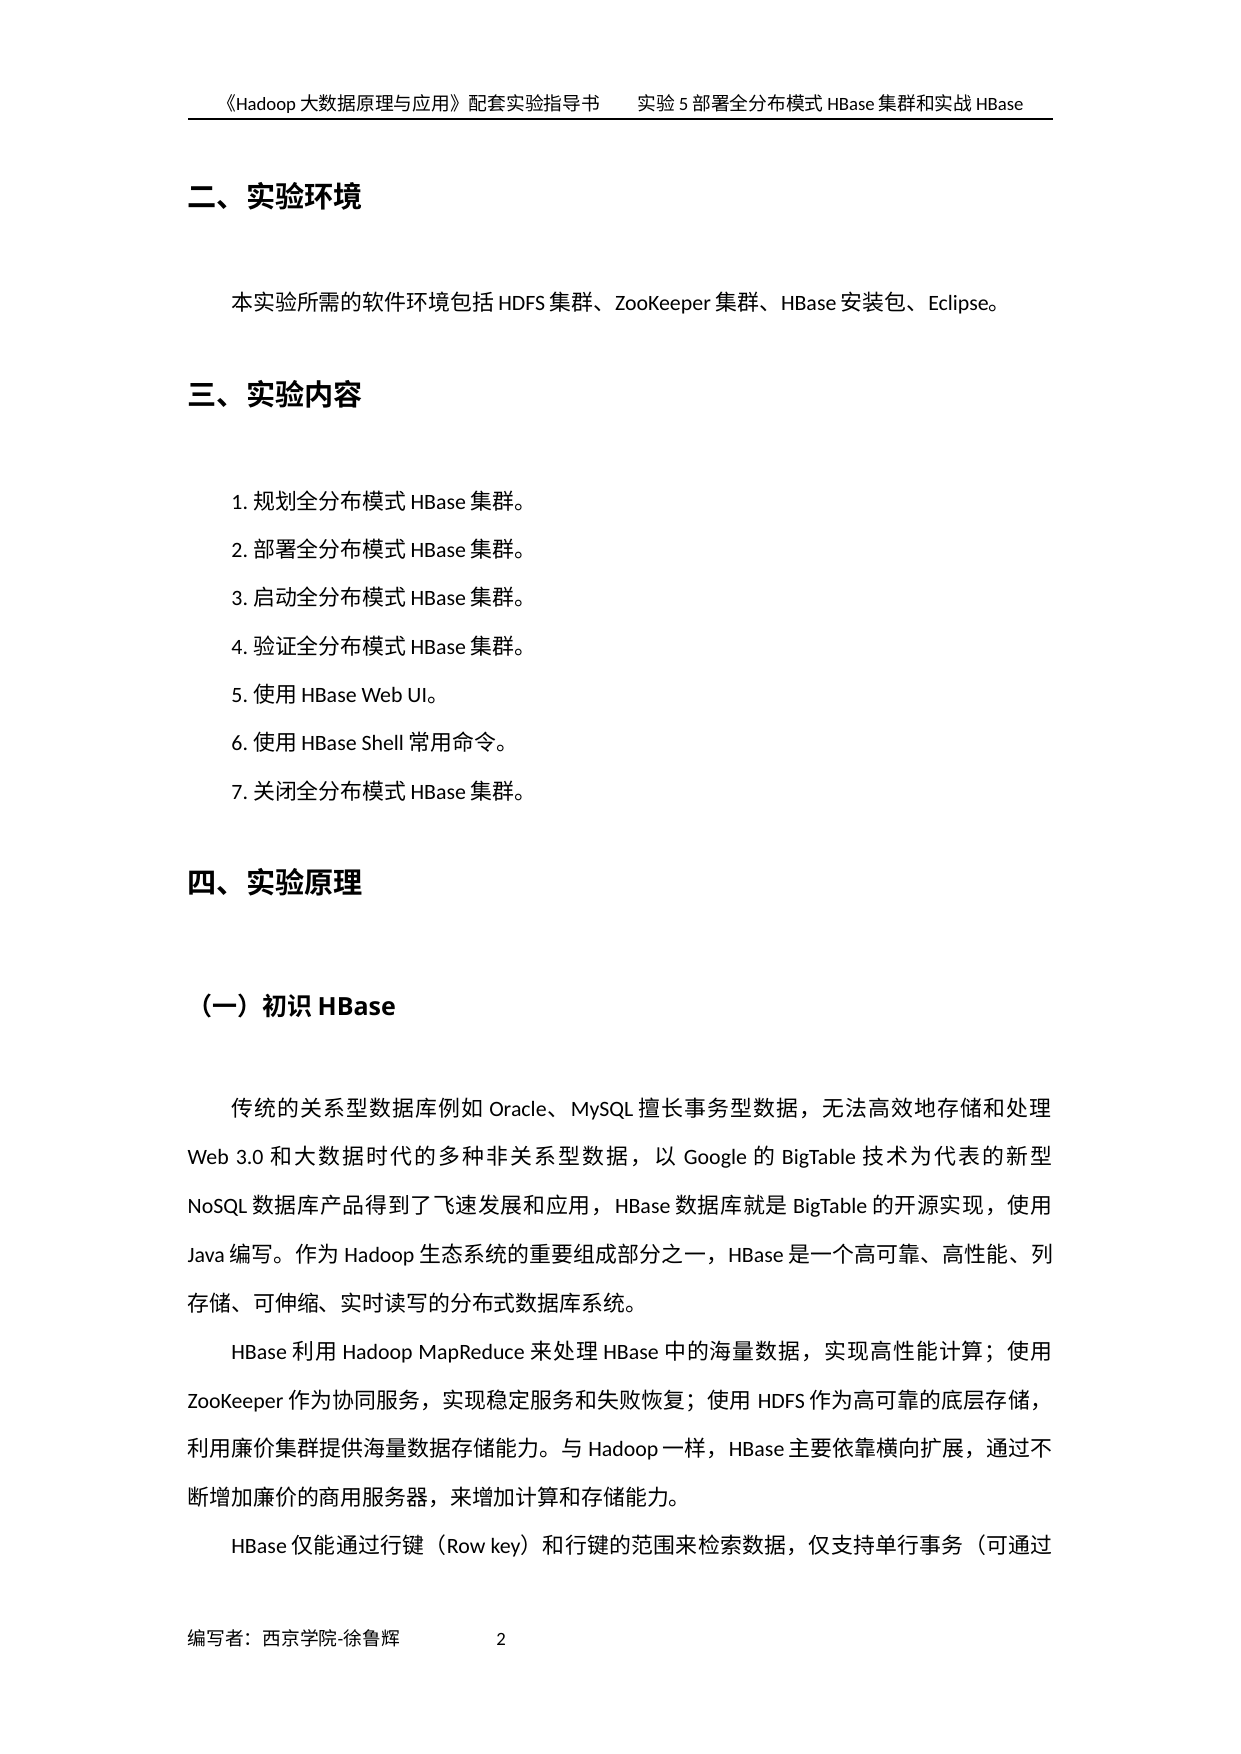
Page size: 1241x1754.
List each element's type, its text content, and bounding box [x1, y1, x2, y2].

text 本实验所需的软件环境包括HDFS集群、ZooKeeper集群、HBase安装包、Eclipse。 [187, 285, 1053, 317]
text 6. 使用HBase Shell常用命令。 [187, 725, 1053, 757]
text HBase利用Hadoop MapReduce来处理HBase中的海量数据，实现高性能计算；使用ZooKeeper作为协同服务，实现稳定服务和失败恢复；使用HDFS作为高可靠的底层存储，利用廉价集群提供海量数据存储能力。与Hadoop一样，HBase主要依靠横向扩展，通过不断增加廉价的商用服务器，来增加计算和存储能力。 [187, 1333, 1053, 1512]
text 传统的关系型数据库例如Oracle、MySQL擅长事务型数据，无法高效地存储和处理Web 3.0和大数据时代的多种非关系型数据，以Google的BigTable技术为代表的新型NoSQL数据库产品得到了飞速发展和应用，HBase数据库就是BigTable的开源实现，使用Java编写。作为Hadoop生态系统的重要组成部分之一，HBase是一个高可靠、高性能、列存储、可伸缩、实时读写的分布式数据库系统。 [187, 1090, 1053, 1318]
text 3. 启动全分布模式HBase集群。 [187, 580, 1053, 612]
text 2. 部署全分布模式HBase集群。 [187, 532, 1053, 564]
text 4. 验证全分布模式HBase集群。 [187, 628, 1053, 661]
text 1. 规划全分布模式HBase集群。 [187, 483, 1053, 516]
text 三、实验内容 [187, 360, 1053, 425]
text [187, 1528, 1053, 1561]
text 7. 关闭全分布模式HBase集群。 [187, 773, 1053, 806]
text 二、实验环境 [187, 162, 1053, 227]
text 四、实验原理 [187, 849, 1053, 914]
text 5. 使用HBase Web UI。 [187, 677, 1053, 709]
text （一）初识HBase [187, 972, 1053, 1037]
